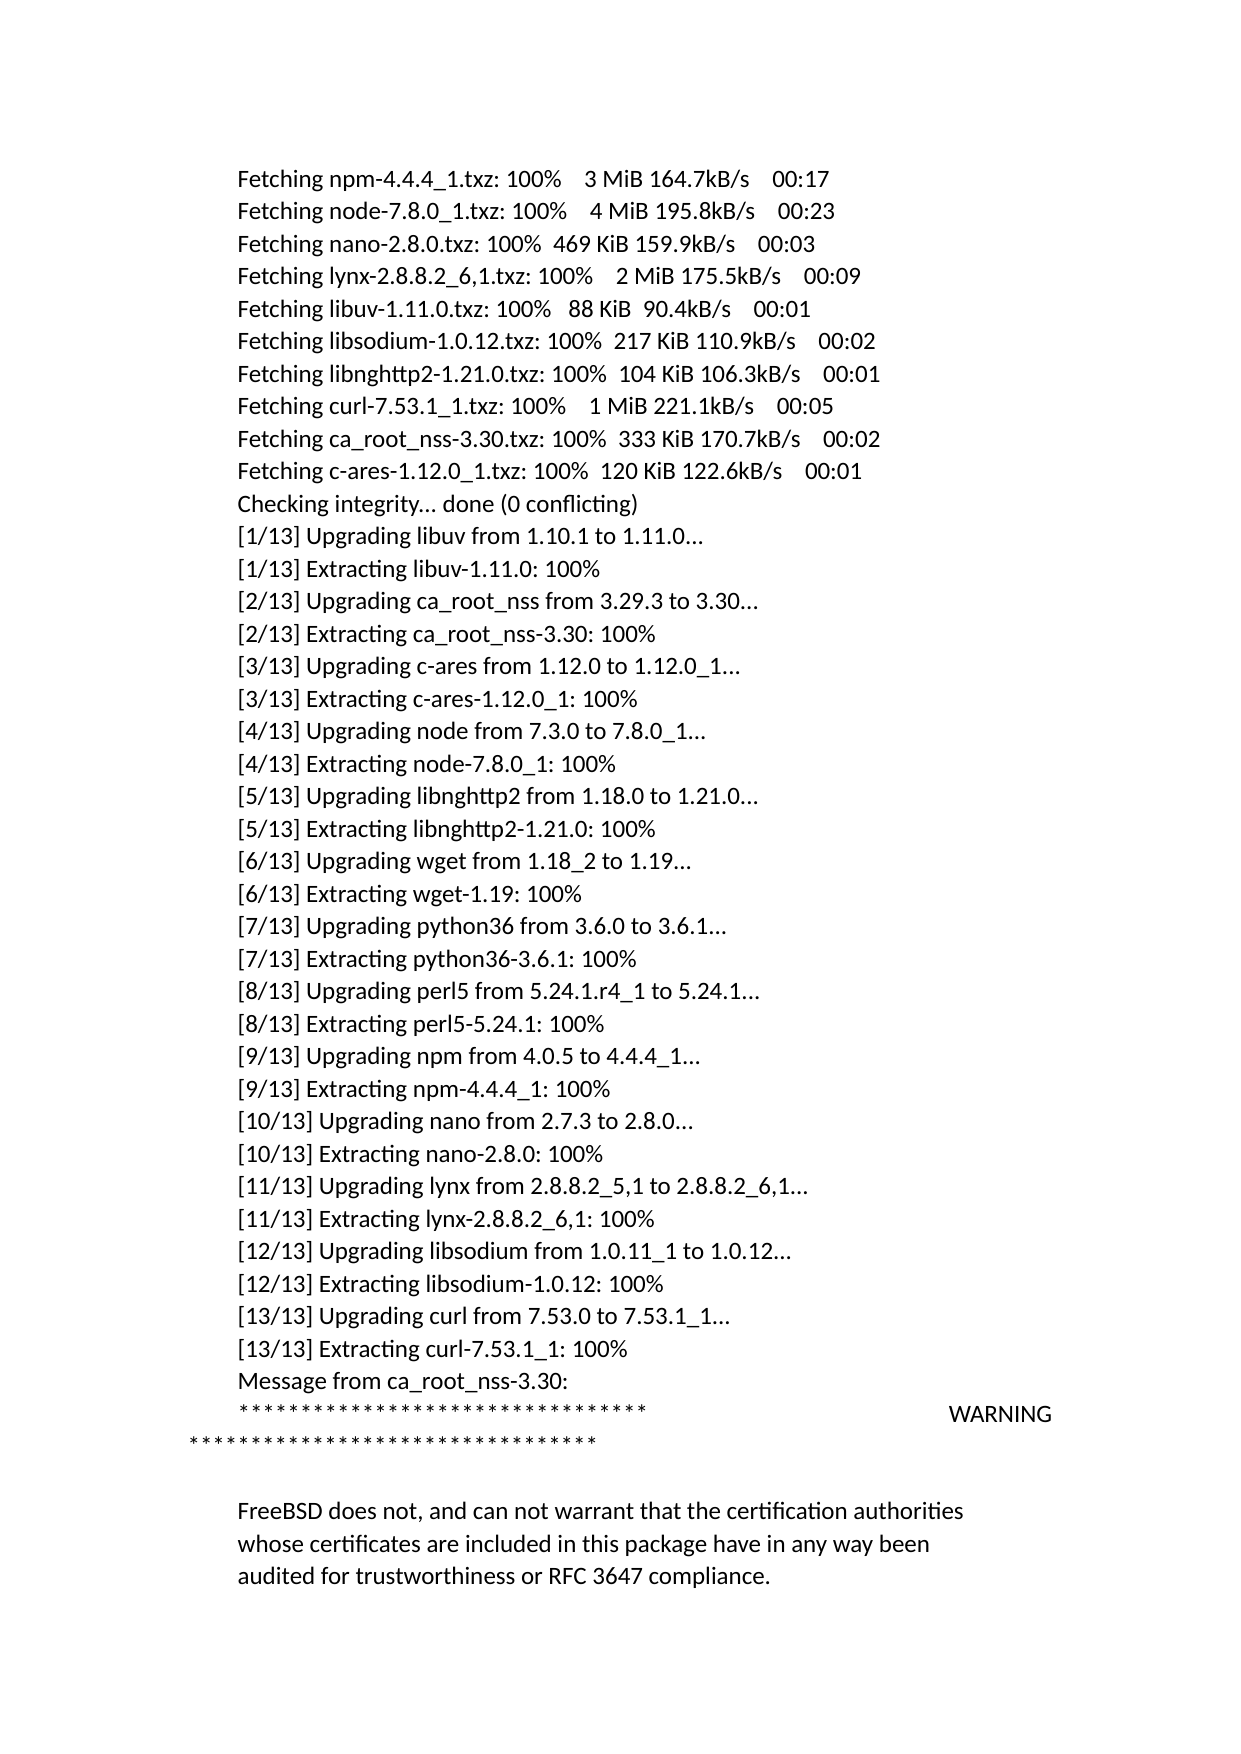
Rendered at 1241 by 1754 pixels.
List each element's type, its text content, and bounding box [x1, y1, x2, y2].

text [5/13] Extracting libnghttp2-1.21.0: 100% [187, 812, 1053, 844]
text Checking integrity... done (0 conflicting) [187, 487, 1053, 519]
text Fetching npm-4.4.4_1.txz: 100% 3 MiB 164.7kB/s 00:17 [187, 162, 1053, 194]
text Fetching ca_root_nss-3.30.txz: 100% 333 KiB 170.7kB/s 00:02 [187, 422, 1053, 454]
text [5/13] Upgrading libnghttp2 from 1.18.0 to 1.21.0... [187, 779, 1053, 812]
text [1/13] Upgrading libuv from 1.10.1 to 1.11.0... [187, 519, 1053, 552]
text [9/13] Extracting npm-4.4.4_1: 100% [187, 1072, 1053, 1104]
text Fetching c-ares-1.12.0_1.txz: 100% 120 KiB 122.6kB/s 00:01 [187, 454, 1053, 487]
text whose certificates are included in this package have in any way been [187, 1527, 1053, 1559]
text [8/13] Upgrading perl5 from 5.24.1.r4_1 to 5.24.1... [187, 974, 1053, 1007]
text [10/13] Extracting nano-2.8.0: 100% [187, 1137, 1053, 1169]
text Fetching nano-2.8.0.txz: 100% 469 KiB 159.9kB/s 00:03 [187, 227, 1053, 259]
text Fetching curl-7.53.1_1.txz: 100% 1 MiB 221.1kB/s 00:05 [187, 389, 1053, 422]
text audited for trustworthiness or RFC 3647 compliance. [187, 1559, 1053, 1592]
text [4/13] Upgrading node from 7.3.0 to 7.8.0_1... [187, 714, 1053, 747]
text Fetching node-7.8.0_1.txz: 100% 4 MiB 195.8kB/s 00:23 [187, 194, 1053, 227]
text ********************************* WARNING ********************************* [187, 1397, 1053, 1462]
text [8/13] Extracting perl5-5.24.1: 100% [187, 1007, 1053, 1039]
text [9/13] Upgrading npm from 4.0.5 to 4.4.4_1... [187, 1039, 1053, 1072]
text [4/13] Extracting node-7.8.0_1: 100% [187, 747, 1053, 779]
text [3/13] Upgrading c-ares from 1.12.0 to 1.12.0_1... [187, 649, 1053, 682]
text [1/13] Extracting libuv-1.11.0: 100% [187, 552, 1053, 584]
text [6/13] Upgrading wget from 1.18_2 to 1.19... [187, 844, 1053, 877]
text [6/13] Extracting wget-1.19: 100% [187, 877, 1053, 909]
text [3/13] Extracting c-ares-1.12.0_1: 100% [187, 682, 1053, 714]
text [12/13] Upgrading libsodium from 1.0.11_1 to 1.0.12... [187, 1234, 1053, 1267]
text [2/13] Extracting ca_root_nss-3.30: 100% [187, 617, 1053, 649]
text Message from ca_root_nss-3.30: [187, 1364, 1053, 1397]
text [13/13] Extracting curl-7.53.1_1: 100% [187, 1332, 1053, 1364]
text [11/13] Upgrading lynx from 2.8.8.2_5,1 to 2.8.8.2_6,1... [187, 1169, 1053, 1202]
text [13/13] Upgrading curl from 7.53.0 to 7.53.1_1... [187, 1299, 1053, 1332]
text FreeBSD does not, and can not warrant that the certification authorities [187, 1494, 1053, 1527]
text Fetching libnghttp2-1.21.0.txz: 100% 104 KiB 106.3kB/s 00:01 [187, 357, 1053, 389]
text Fetching libsodium-1.0.12.txz: 100% 217 KiB 110.9kB/s 00:02 [187, 324, 1053, 357]
text [11/13] Extracting lynx-2.8.8.2_6,1: 100% [187, 1202, 1053, 1234]
text [12/13] Extracting libsodium-1.0.12: 100% [187, 1267, 1053, 1299]
text [7/13] Extracting python36-3.6.1: 100% [187, 942, 1053, 974]
text Fetching lynx-2.8.8.2_6,1.txz: 100% 2 MiB 175.5kB/s 00:09 [187, 259, 1053, 292]
text [2/13] Upgrading ca_root_nss from 3.29.3 to 3.30... [187, 584, 1053, 617]
text [7/13] Upgrading python36 from 3.6.0 to 3.6.1... [187, 909, 1053, 942]
text [10/13] Upgrading nano from 2.7.3 to 2.8.0... [187, 1104, 1053, 1137]
text Fetching libuv-1.11.0.txz: 100% 88 KiB 90.4kB/s 00:01 [187, 292, 1053, 324]
